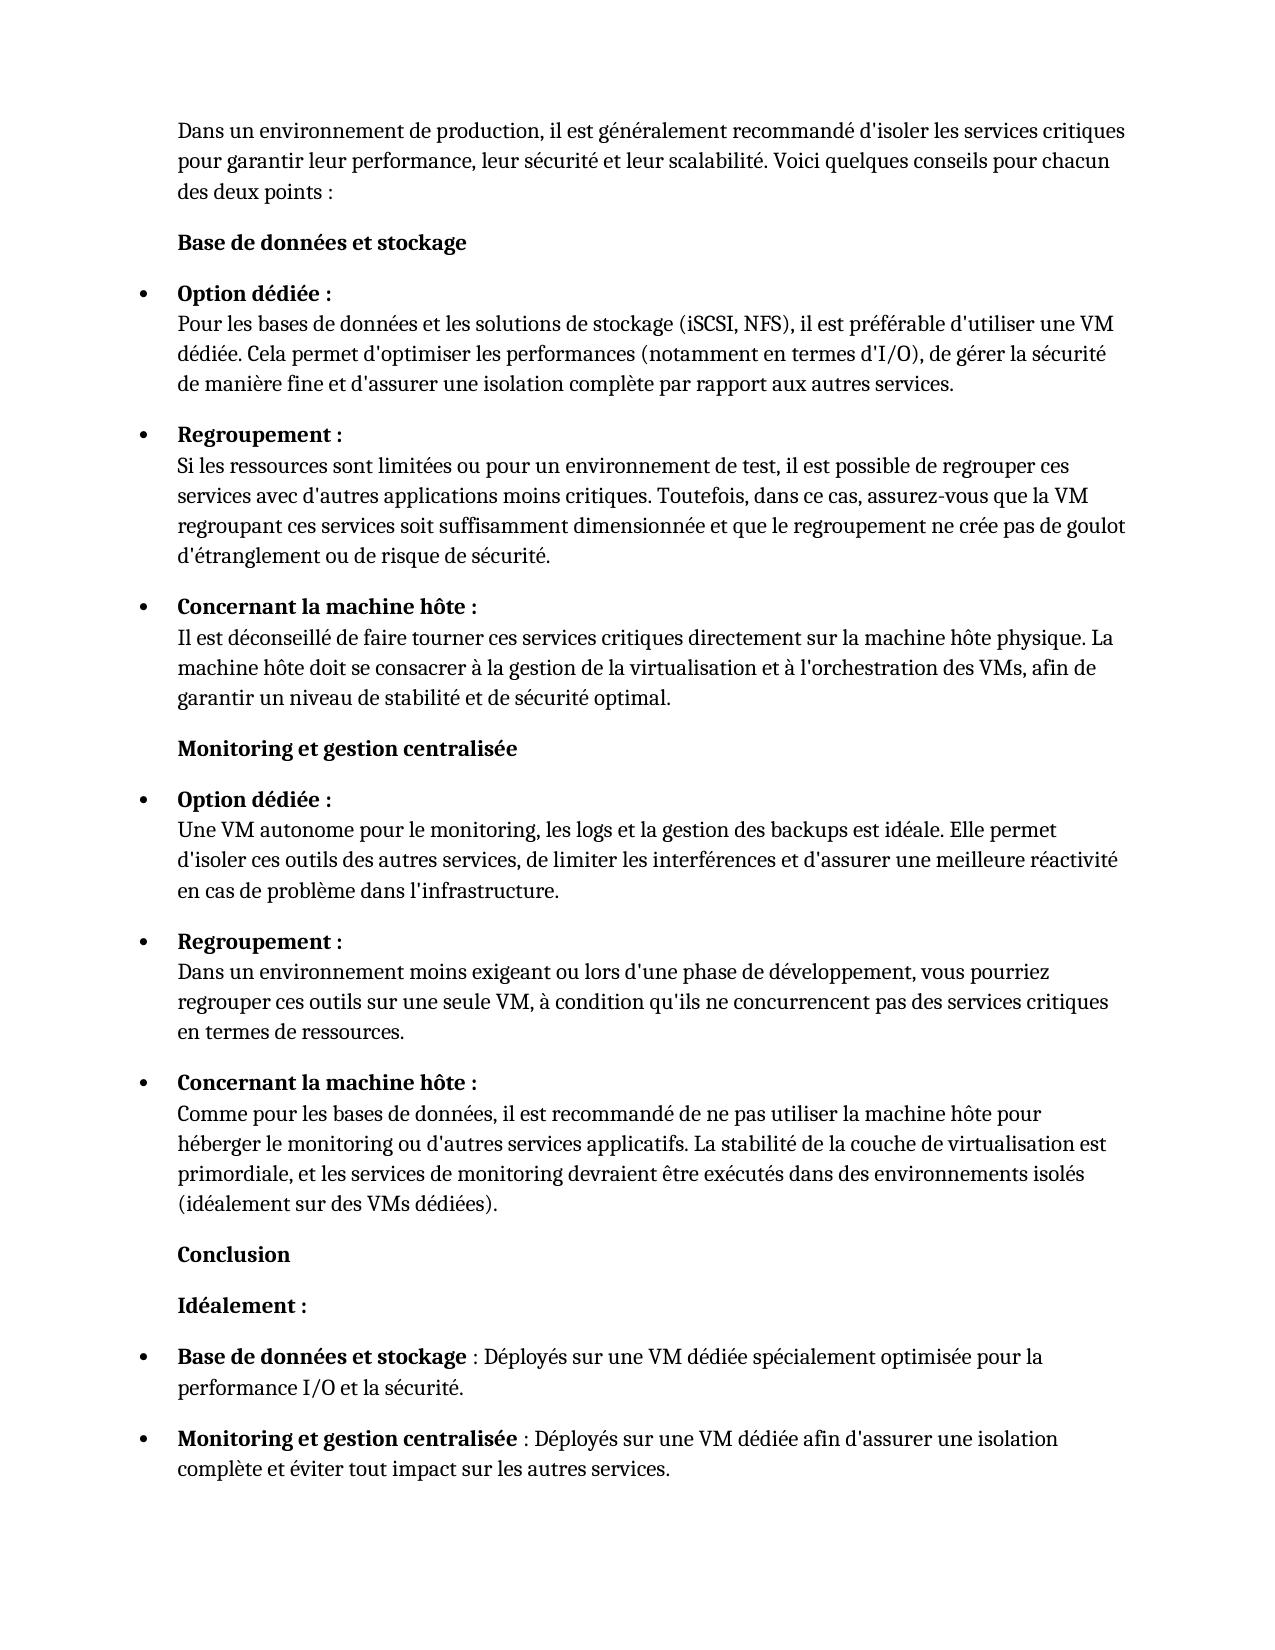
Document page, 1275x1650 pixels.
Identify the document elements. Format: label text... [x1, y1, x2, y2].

list Regroupement : Dans un environnement moins exigeant ou lors d'une phase de développement, vous pourriez regrouper ces outils sur une seule VM, à condition qu'ils ne concurrencent pas des services critiques en termes de ressources. [140, 928, 1127, 1046]
text Dans un environnement de production, il est généralement recommandé d'isoler les services critiques pour garantir leur performance, leur sécurité et leur scalabilité. Voici quelques conseils pour chacun des deux points : [177, 118, 1127, 205]
list Option dédiée : Pour les bases de données et les solutions de stockage (iSCSI, NFS), il est préférable d'utiliser une VM dédiée. Cela permet d'optimiser les performances (notamment en termes d'I/O), de gérer la sécurité de manière fine et d'assurer une isolation complète par rapport aux autres services. [140, 281, 1127, 398]
list Regroupement : Si les ressources sont limitées ou pour un environnement de test, il est possible de regrouper ces services avec d'autres applications moins critiques. Toutefois, dans ce cas, assurez-vous que la VM regroupant ces services soit suffisamment dimensionnée et que le regroupement ne crée pas de goulot d'étranglement ou de risque de sécurité. [140, 422, 1127, 569]
text Conclusion [177, 1242, 1127, 1268]
list Monitoring et gestion centralisée : Déployés sur une VM dédiée afin d'assurer une isolation complète et éviter tout impact sur les autres services. [140, 1425, 1127, 1482]
text Idéalement : [177, 1293, 1127, 1319]
list Concernant la machine hôte : Il est déconseillé de faire tourner ces services critiques directement sur la machine hôte physique. La machine hôte doit se consacrer à la gestion de la virtualisation et à l'orchestration des VMs, afin de garantir un niveau de stabilité et de sécurité optimal. [140, 594, 1127, 711]
list Base de données et stockage : Déployés sur une VM dédiée spécialement optimisée pour la performance I/O et la sécurité. [140, 1344, 1127, 1401]
text Base de données et stockage [177, 229, 1127, 256]
text Monitoring et gestion centralisée [177, 736, 1127, 762]
list Concernant la machine hôte : Comme pour les bases de données, il est recommandé de ne pas utiliser la machine hôte pour héberger le monitoring ou d'autres services applicatifs. La stabilité de la couche de virtualisation est primordiale, et les services de monitoring devraient être exécutés dans des environnements isolés (idéalement sur des VMs dédiées). [140, 1070, 1127, 1217]
list Option dédiée : Une VM autonome pour le monitoring, les logs et la gestion des backups est idéale. Elle permet d'isoler ces outils des autres services, de limiter les interférences et d'assurer une meilleure réactivité en cas de problème dans l'infrastructure. [140, 787, 1127, 904]
